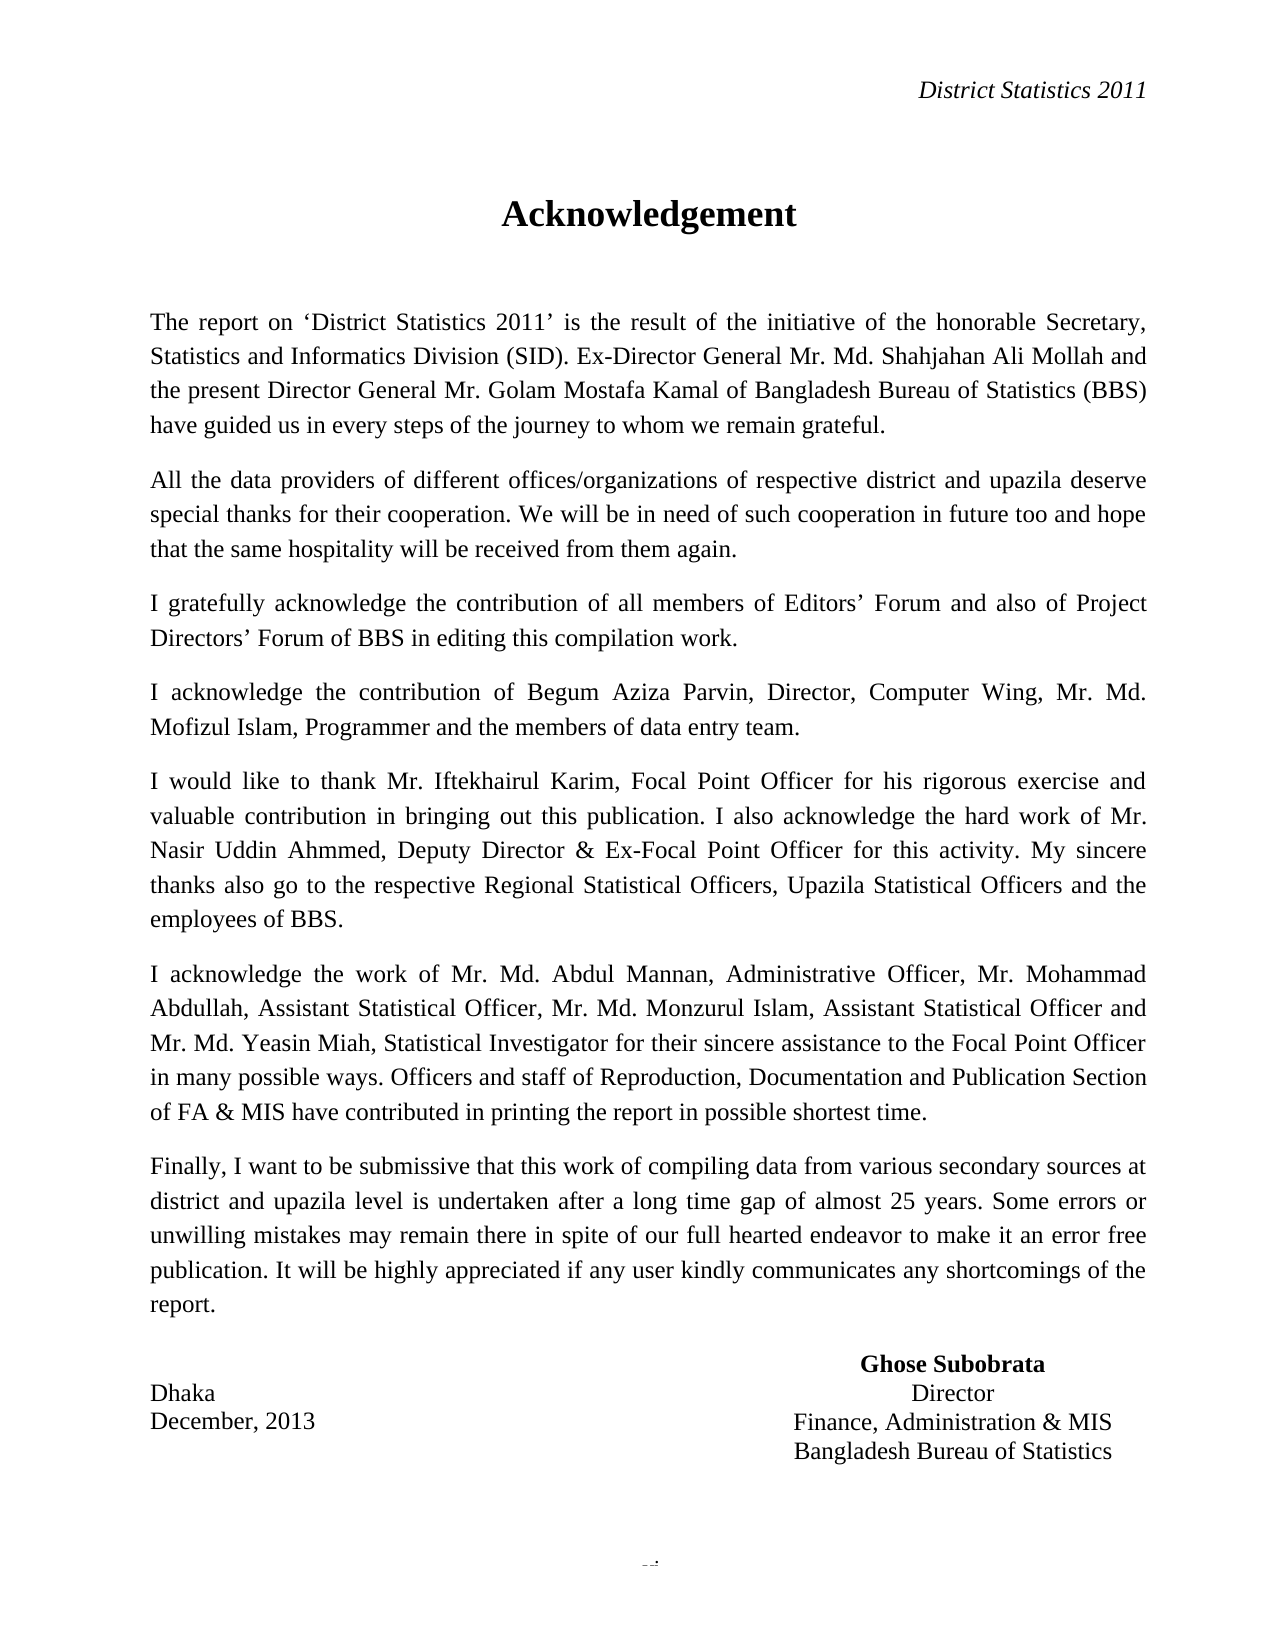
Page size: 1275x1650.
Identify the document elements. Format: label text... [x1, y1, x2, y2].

text Finally, I want to be submissive that this work of compiling data from various secondary sources at district and upazila level is undertaken after a long time gap of almost 25 years. Some errors or unwilling mistakes may remain there in spite of our full hearted endeavor to make it an error free publication. It will be highly appreciated if any user kindly communicates any shortcomings of the report. [150, 1151, 1148, 1318]
text I acknowledge the contribution of Begum Aziza Parvin, Director, Computer Wing, Mr. Md. Mofizul Islam, Programmer and the members of data entry team. [150, 677, 1148, 741]
text Director [792, 1378, 1113, 1407]
text Dhaka December, 2013 [150, 1378, 317, 1435]
text I gratefully acknowledge the contribution of all members of Editors’ Forum and also of Project Directors’ Forum of BBS in editing this compilation work. [150, 588, 1148, 651]
text All the data providers of different offices/organizations of respective district and upazila deserve special thanks for their cooperation. We will be in need of such cooperation in future too and hope that the same hospitality will be received from them again. [150, 465, 1148, 562]
text The report on ‘District Statistics 2011’ is the result of the initiative of the honorable Secretary, Statistics and Informatics Division (SID). Ex-Director General Mr. Md. Shahjahan Ali Mollah and the present Director General Mr. Golam Mostafa Kamal of Bangladesh Bureau of Statistics (BBS) have guided us in every steps of the journey to whom we remain grateful. [150, 307, 1148, 439]
text I would like to thank Mr. Iftekhairul Karim, Focal Point Officer for his rigorous exercise and valuable contribution in bringing out this publication. I also acknowledge the hard work of Mr. Nasir Uddin Ahmmed, Deputy Director & Ex-Focal Point Officer for this activity. My sincere thanks also go to the respective Regional Statistical Officers, Upazila Statistical Officers and the employees of BBS. [150, 766, 1148, 933]
text I acknowledge the work of Mr. Md. Abdul Mannan, Administrative Officer, Mr. Mohammad Abdullah, Assistant Statistical Officer, Mr. Md. Monzurul Islam, Assistant Statistical Officer and Mr. Md. Yeasin Miah, Statistical Investigator for their sincere assistance to the Focal Point Officer in many possible ways. Officers and staff of Reproduction, Documentation and Publication Section of FA & MIS have contributed in printing the report in possible shortest time. [150, 959, 1148, 1126]
subtitle Acknowledgement [137, 192, 1160, 235]
subtitle Ghose Subobrata [792, 1350, 1113, 1378]
text Finance, Administration & MIS Bangladesh Bureau of Statistics [793, 1407, 1113, 1465]
